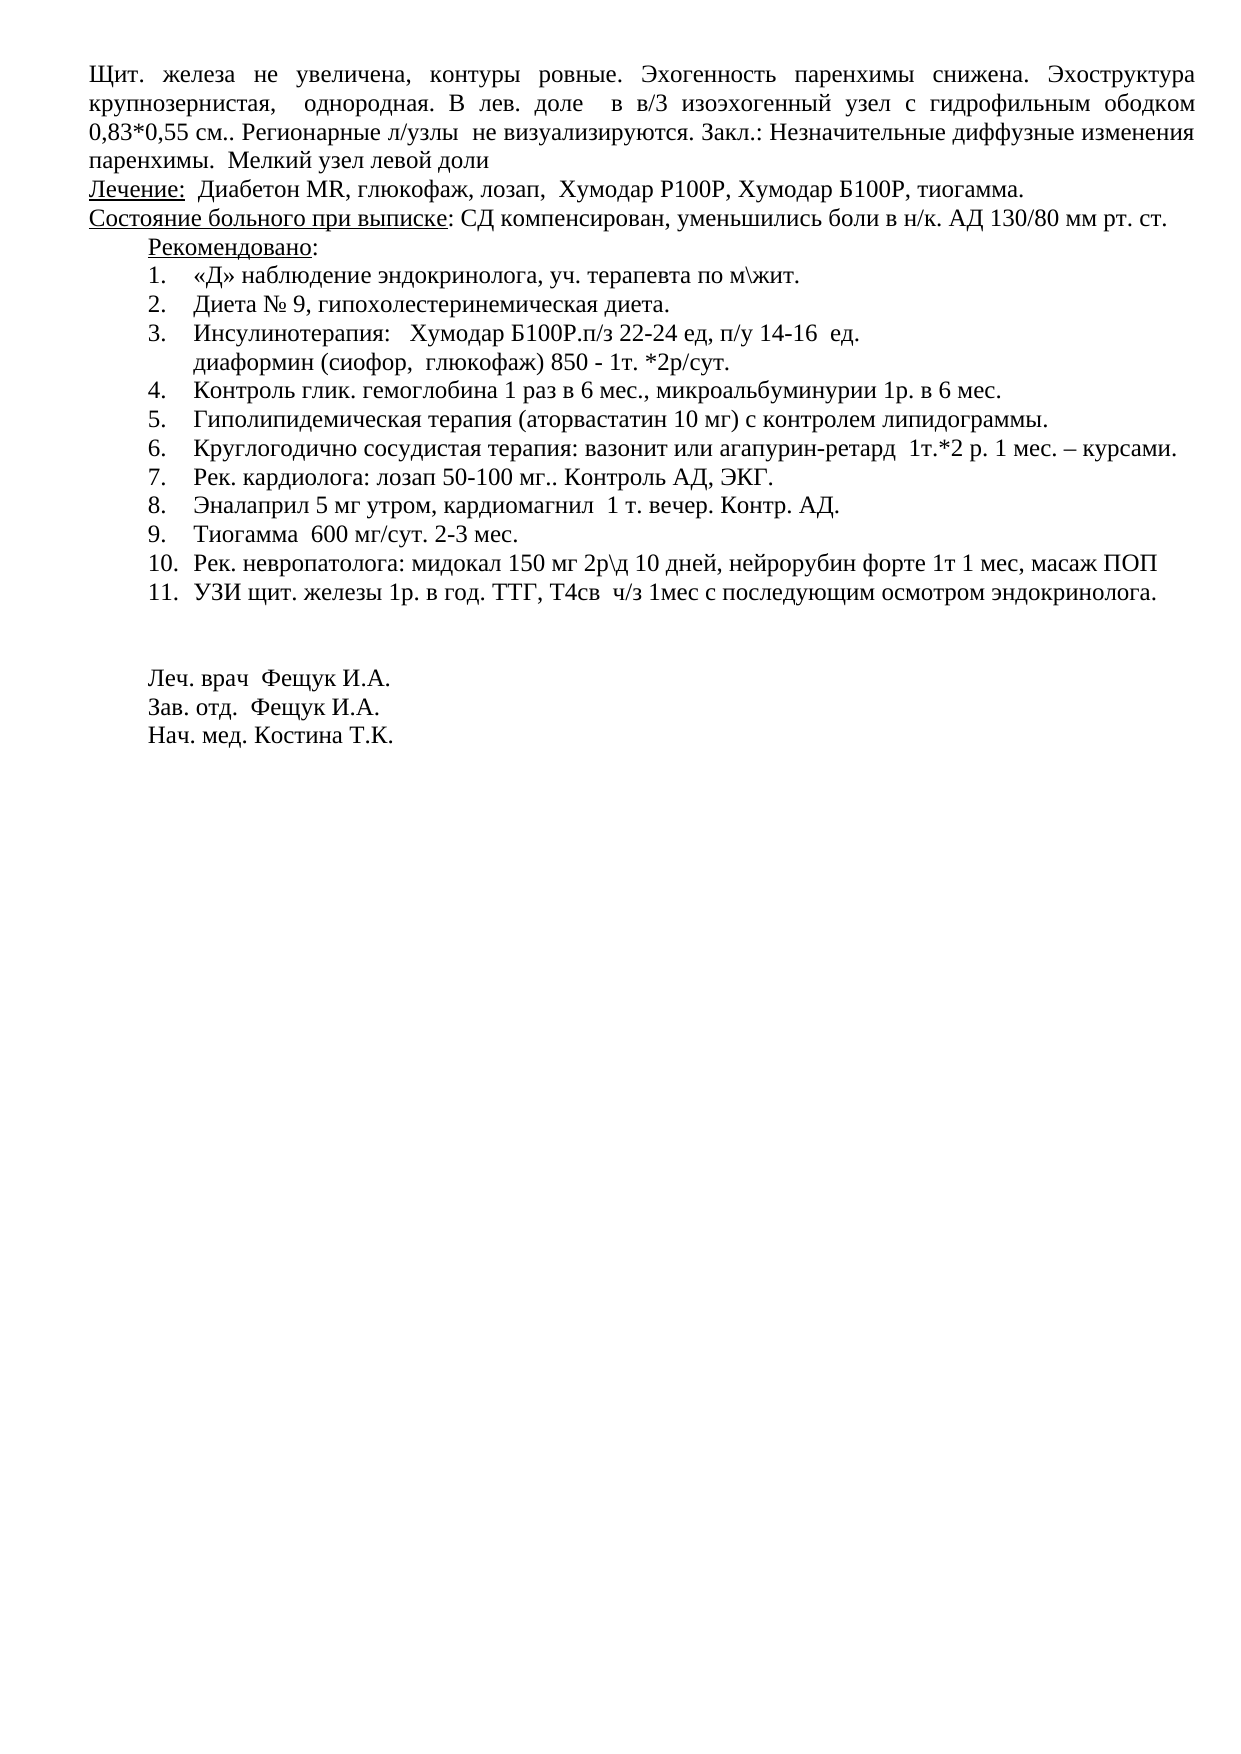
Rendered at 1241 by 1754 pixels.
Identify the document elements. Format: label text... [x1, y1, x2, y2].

list Рек. невропатолога: мидокал 150 мг 2р\д 10 дней, нейрорубин форте 1т 1 мес, масаж ПОП [148, 548, 1196, 577]
text Лечение: Диабетон MR, глюкофаж, лозап, Хумодар Р100Р, Хумодар Б100Р, тиогамма. [89, 174, 1196, 203]
text Нач. мед. Костина Т.К. [148, 720, 1196, 749]
list УЗИ щит. железы 1р. в год. ТТГ, Т4св ч/з 1мес с последующим осмотром эндокринолога. [148, 577, 1196, 605]
text Состояние больного при выписке: СД компенсирован, уменьшились боли в н/к. АД 130/80 мм рт. ст. [89, 203, 1196, 232]
list Диета № 9, гипохолестеринемическая диета. [148, 289, 1196, 318]
list Контроль глик. гемоглобина 1 раз в 6 мес., микроальбуминурии 1р. в 6 мес. [148, 375, 1196, 404]
list Гиполипидемическая терапия (аторвастатин 10 мг) с контролем липидограммы. [148, 404, 1196, 433]
text Рекомендовано: [148, 232, 1196, 260]
text Щит. железа не увеличена, контуры ровные. Эхогенность паренхимы снижена. Эхоструктура крупнозернистая, однородная. В лев. доле в в/3 изоэхогенный узел с гидрофильным ободком 0,83*0,55 см.. Регионарные л/узлы не визуализируются. Закл.: Незначительные диффузные изменения паренхимы. Мелкий узел левой доли [89, 59, 1196, 174]
subtitle Леч. врач Фещук И.А. [148, 663, 1196, 692]
list Рек. кардиолога: лозап 50-100 мг.. Контроль АД, ЭКГ. [148, 462, 1196, 490]
list Тиогамма 600 мг/сут. 2-3 мес. [148, 519, 1196, 548]
text диаформин (сиофор, глюкофаж) 850 - 1т. *2р/сут. [193, 347, 1196, 375]
list Инсулинотерапия: Хумодар Б100Р.п/з 22-24 ед, п/у 14-16 ед. [148, 318, 1196, 347]
text Зав. отд. Фещук И.А. [148, 692, 1196, 720]
list Круглогодично сосудистая терапия: вазонит или агапурин-ретард 1т.*2 р. 1 мес. – курсами. [148, 433, 1196, 462]
list «Д» наблюдение эндокринолога, уч. терапевта по м\жит. [148, 260, 1196, 289]
list Эналаприл 5 мг утром, кардиомагнил 1 т. вечер. Контр. АД. [148, 490, 1196, 519]
